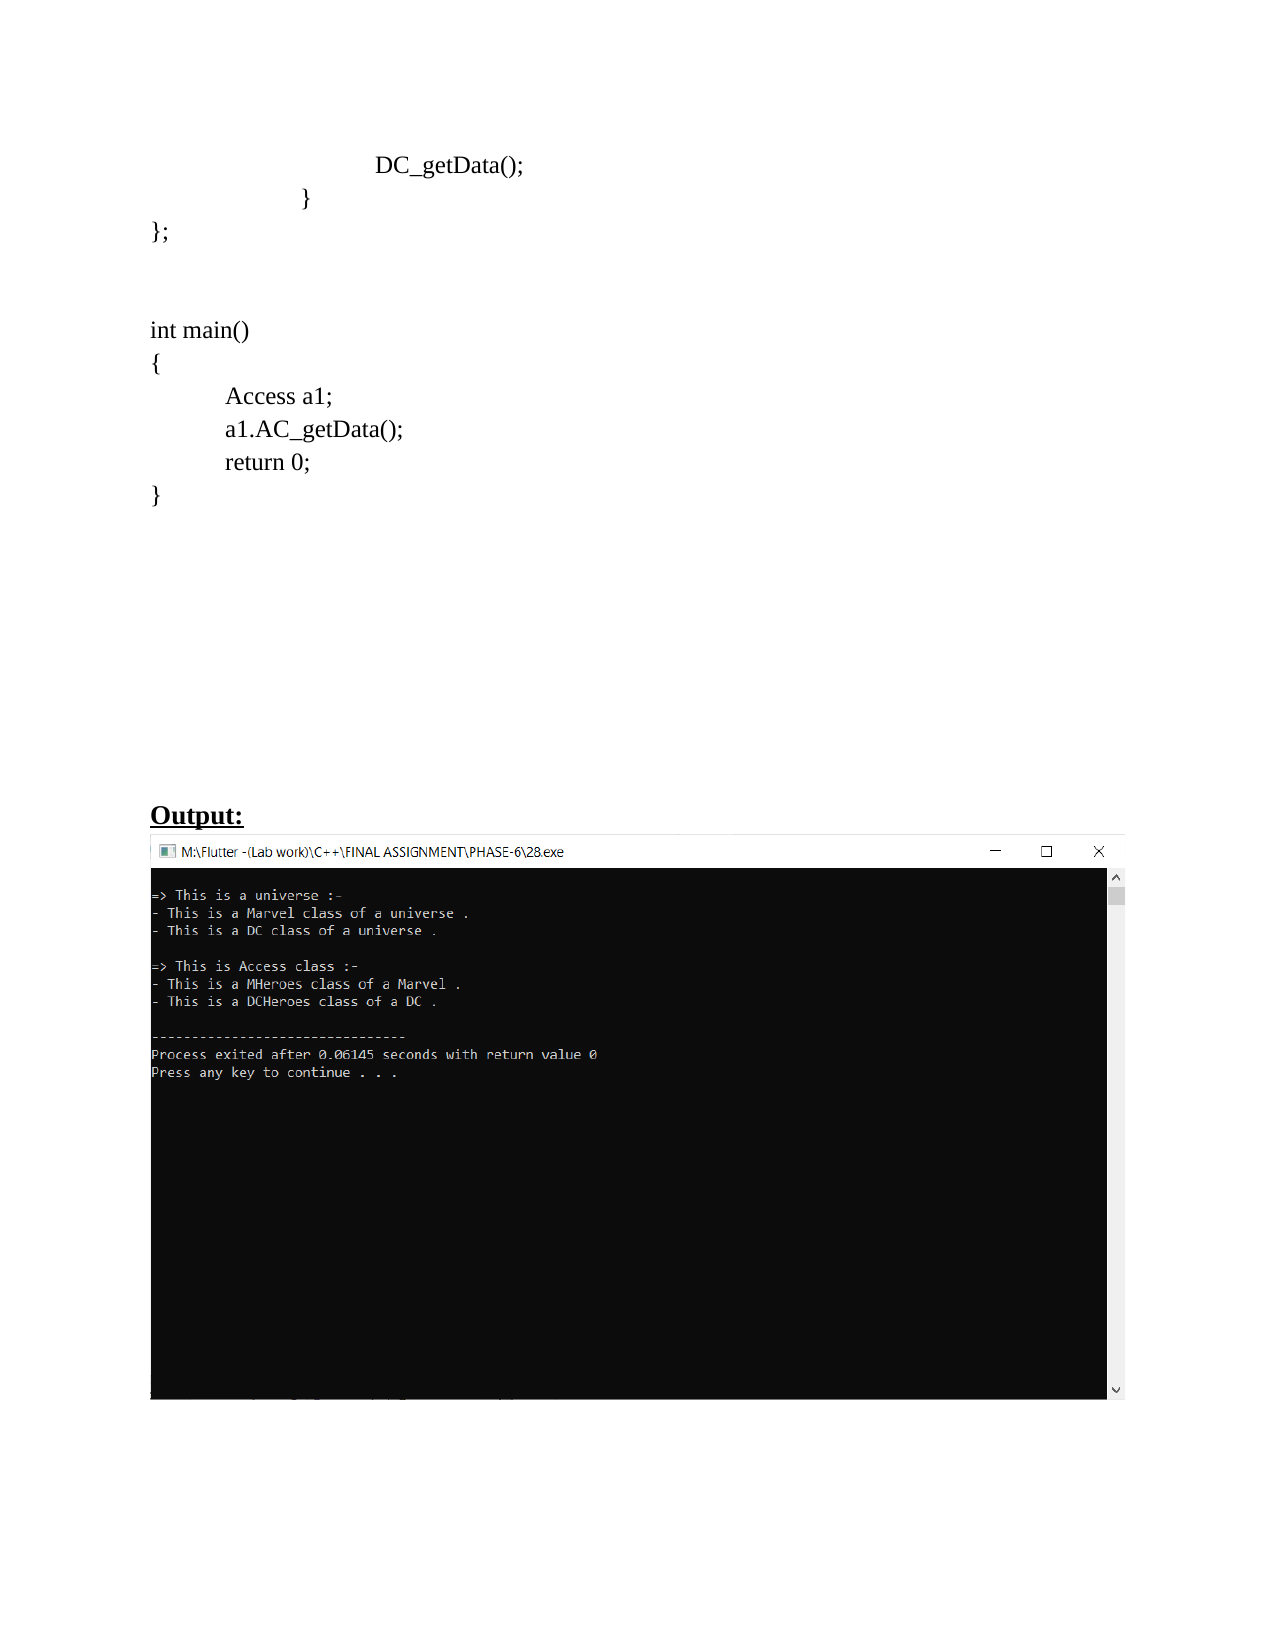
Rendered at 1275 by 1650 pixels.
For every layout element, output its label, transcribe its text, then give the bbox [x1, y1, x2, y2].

text a1.AC_getData(); [150, 414, 1125, 443]
text { [150, 348, 1125, 377]
text } [150, 480, 1125, 509]
text DC_getData(); [150, 150, 1125, 179]
text }; [150, 216, 1125, 245]
text int main() [150, 315, 1125, 344]
text return 0; [150, 447, 1125, 476]
text } [150, 183, 1125, 212]
text Output: [150, 799, 1125, 830]
text Access a1; [150, 381, 1125, 410]
picture [150, 834, 1125, 1400]
